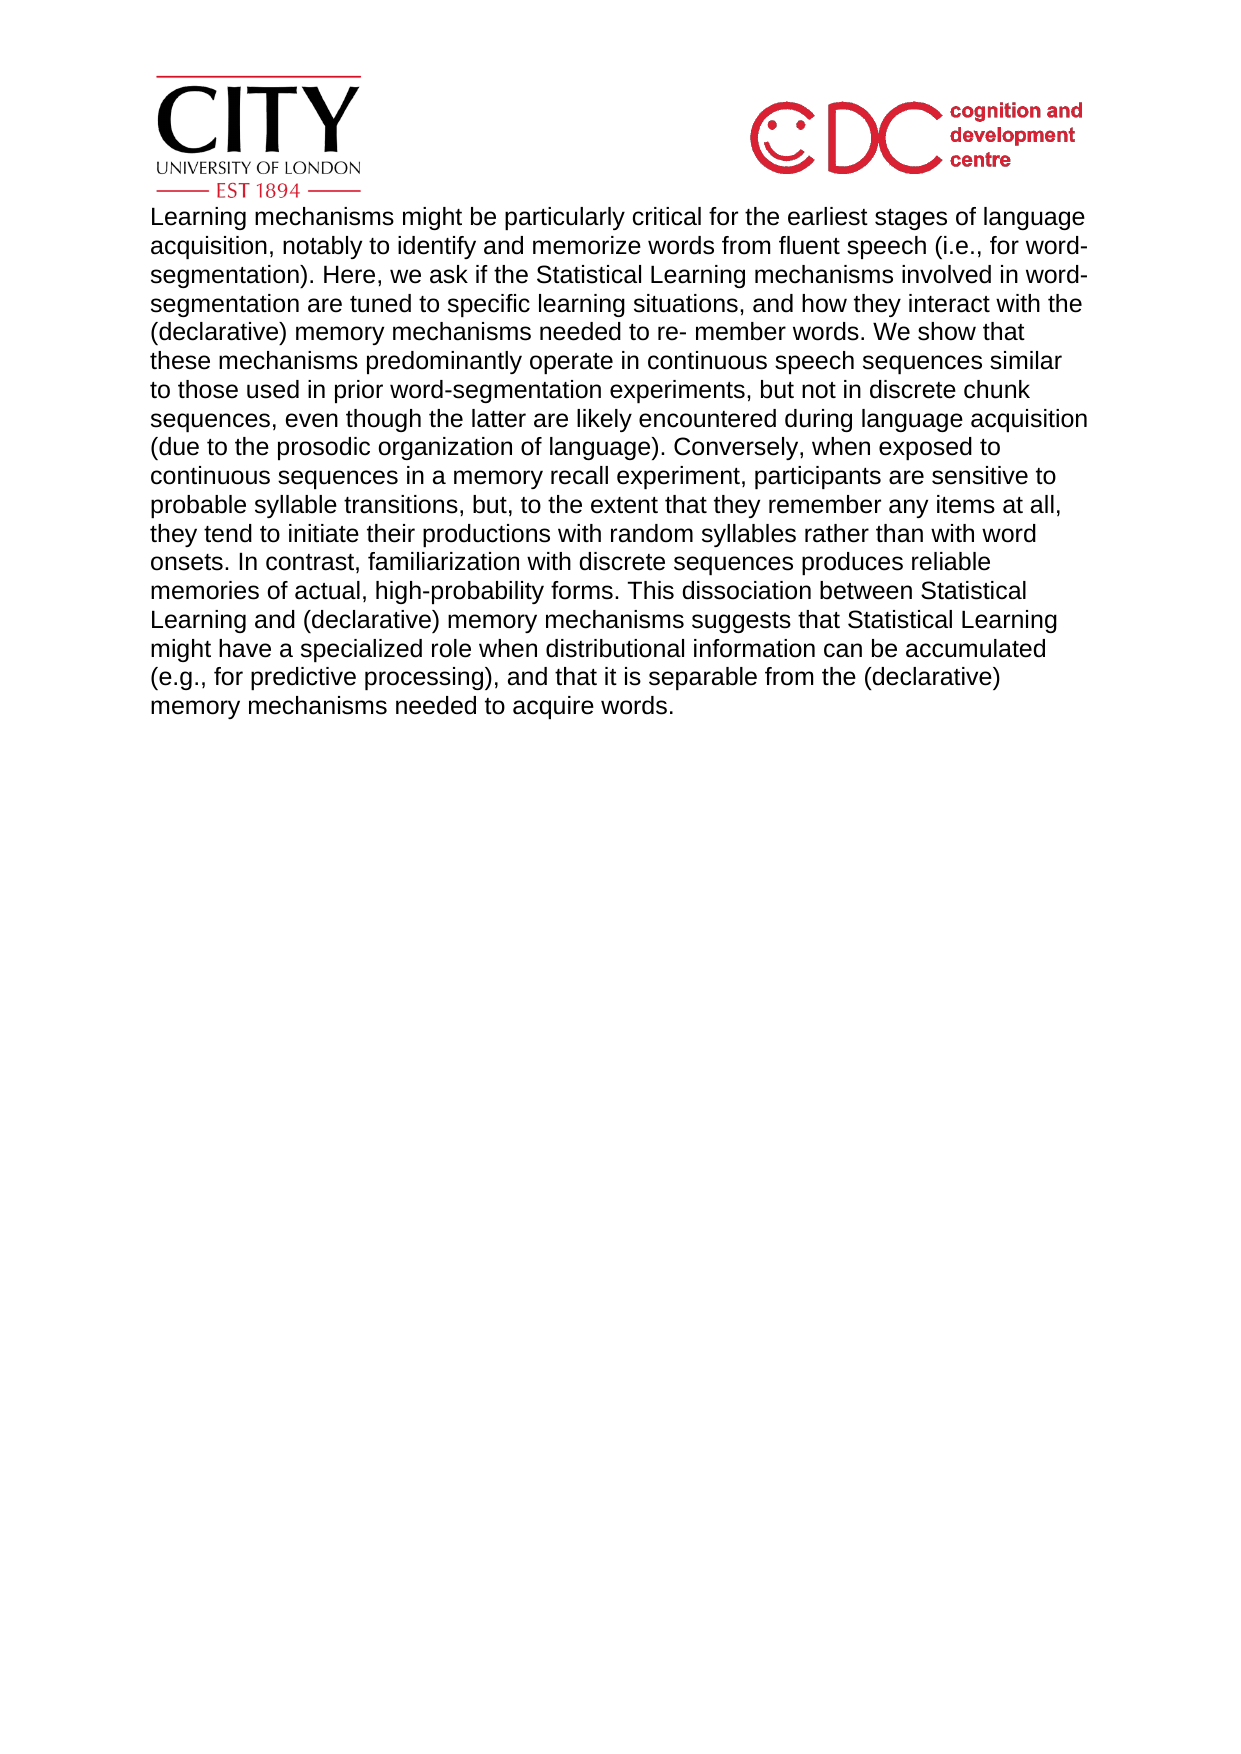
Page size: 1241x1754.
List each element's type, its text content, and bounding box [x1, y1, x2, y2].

picture [150, 73, 1090, 203]
